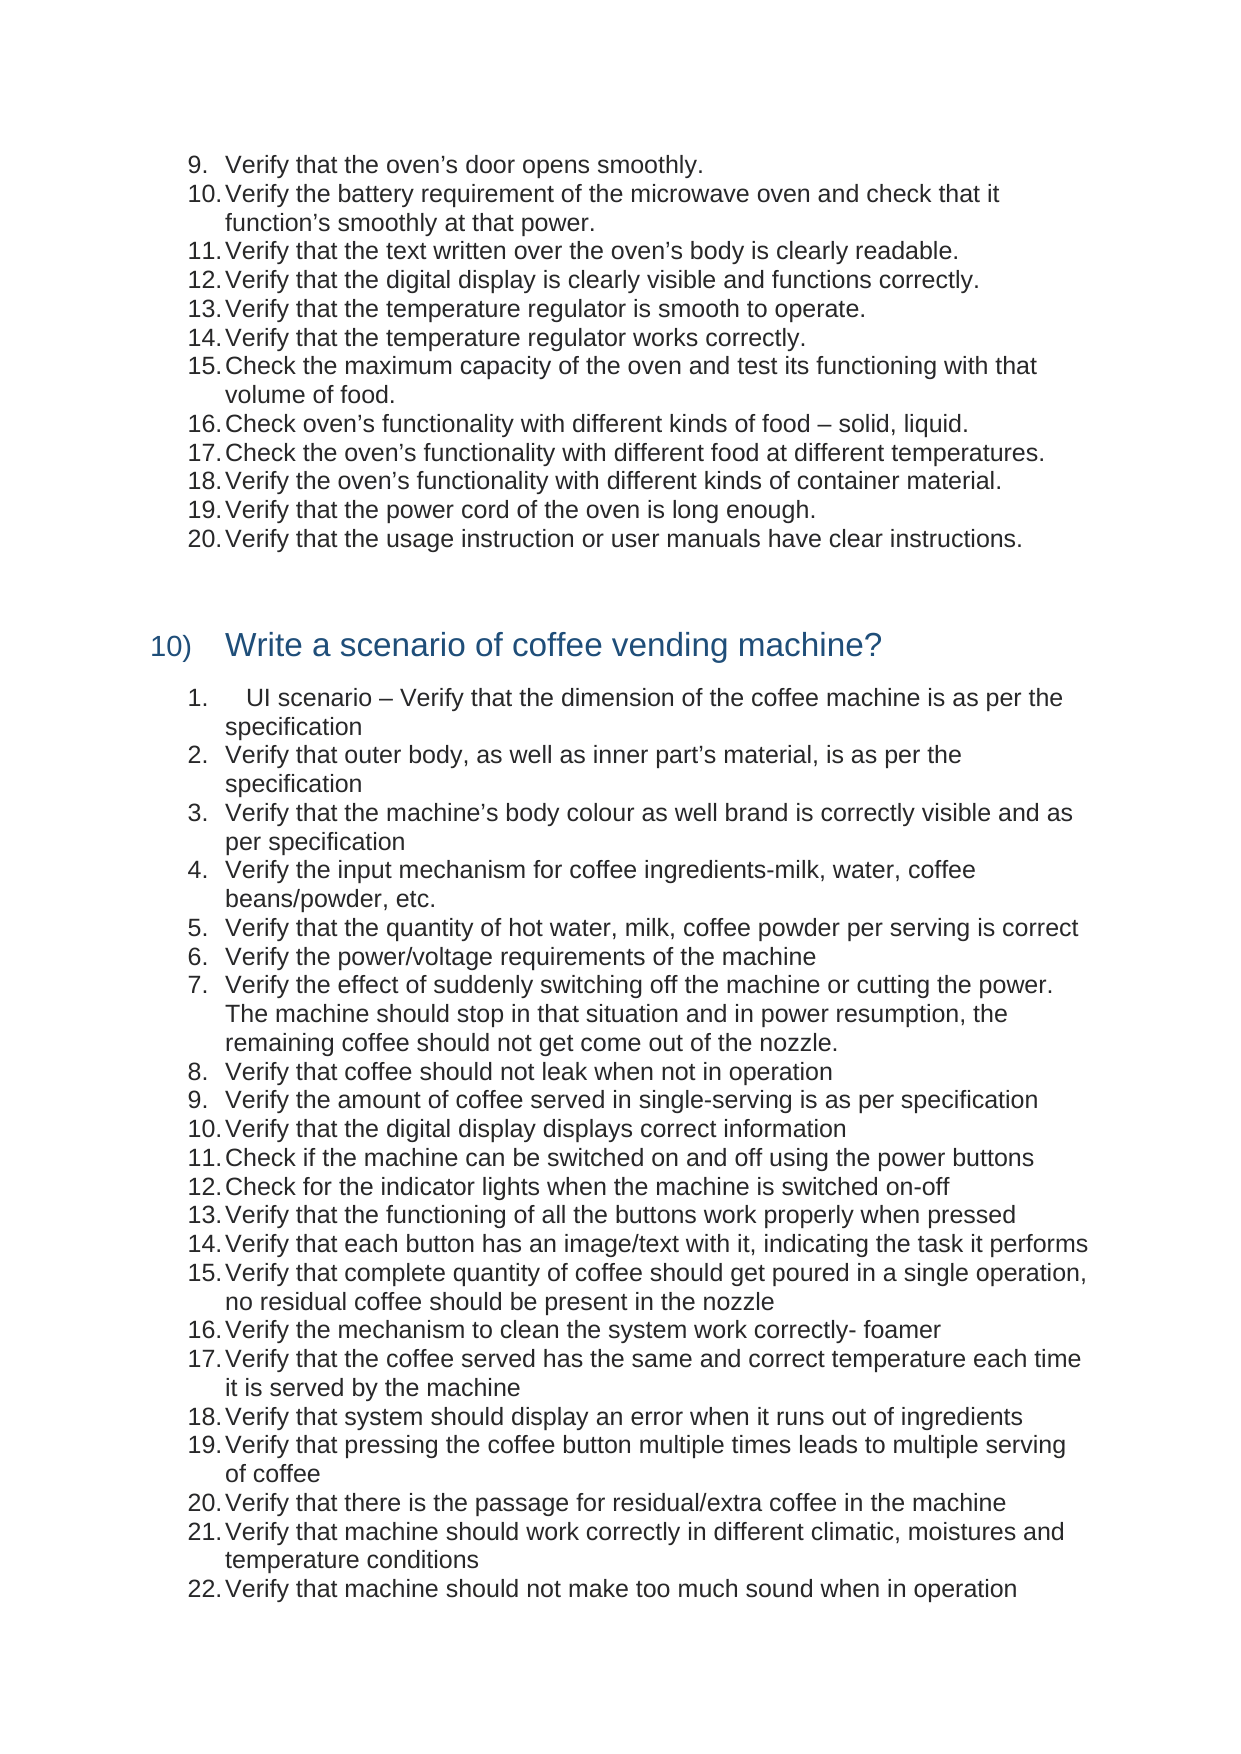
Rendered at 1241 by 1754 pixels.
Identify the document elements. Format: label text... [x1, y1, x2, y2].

list Verify that there is the passage for residual/extra coffee in the machine [187, 1488, 1090, 1517]
list Verify that pressing the coffee button multiple times leads to multiple serving of coffee [187, 1430, 1090, 1488]
list Check the maximum capacity of the oven and test its functioning with that volume of food. [187, 351, 1090, 409]
list Verify the power/voltage requirements of the machine [187, 942, 1090, 970]
list Verify that the temperature regulator is smooth to operate. [187, 294, 1090, 322]
list Write a scenario of coffee vending machine? [150, 625, 1090, 663]
list Verify that the coffee served has the same and correct temperature each time it is served by the machine [187, 1344, 1090, 1402]
list Check for the indicator lights when the machine is switched on-off [187, 1172, 1090, 1200]
list Verify the oven’s functionality with different kinds of container material. [187, 466, 1090, 495]
list Verify that the digital display is clearly visible and functions correctly. [187, 265, 1090, 294]
list Verify that outer body, as well as inner part’s material, is as per the specification [187, 740, 1090, 798]
list Verify that complete quantity of coffee should get poured in a single operation, no residual coffee should be present in the nozzle [187, 1258, 1090, 1315]
list Verify that coffee should not leak when not in operation [187, 1057, 1090, 1085]
list Verify that the oven’s door opens smoothly. [187, 150, 1090, 179]
list Verify that the digital display displays correct information [187, 1114, 1090, 1143]
list Verify that the text written over the oven’s body is clearly readable. [187, 236, 1090, 265]
list Check oven’s functionality with different kinds of food – solid, liquid. [187, 409, 1090, 437]
list Verify that the functioning of all the buttons work properly when pressed [187, 1200, 1090, 1229]
list Verify that the machine’s body colour as well brand is correctly visible and as per specification [187, 798, 1090, 855]
list Verify the input mechanism for coffee ingredients-milk, water, coffee beans/powder, etc. [187, 855, 1090, 913]
list Check the oven’s functionality with different food at different temperatures. [187, 437, 1090, 466]
list Verify the mechanism to clean the system work correctly- foamer [187, 1315, 1090, 1344]
list Verify the effect of suddenly switching off the machine or cutting the power. The machine should stop in that situation and in power resumption, the remaining coffee should not get come out of the nozzle. [187, 970, 1090, 1057]
list UI scenario – Verify that the dimension of the coffee machine is as per the specification [187, 683, 1090, 740]
list Verify the battery requirement of the microwave oven and check that it function’s smoothly at that power. [187, 179, 1090, 236]
list Verify that the usage instruction or user manuals have clear instructions. [187, 524, 1090, 552]
list Verify that each button has an image/text with it, indicating the task it performs [187, 1229, 1090, 1258]
list Verify that machine should work correctly in different climatic, moistures and temperature conditions [187, 1517, 1090, 1574]
list Verify that the power cord of the oven is long enough. [187, 495, 1090, 524]
list Verify that the quantity of hot water, milk, coffee powder per serving is correct [187, 913, 1090, 942]
list Check if the machine can be switched on and off using the power buttons [187, 1143, 1090, 1172]
list Verify that the temperature regulator works correctly. [187, 322, 1090, 351]
list Verify that machine should not make too much sound when in operation [187, 1574, 1090, 1603]
list Verify the amount of coffee served in single-serving is as per specification [187, 1085, 1090, 1114]
list Verify that system should display an error when it runs out of ingredients [187, 1402, 1090, 1430]
